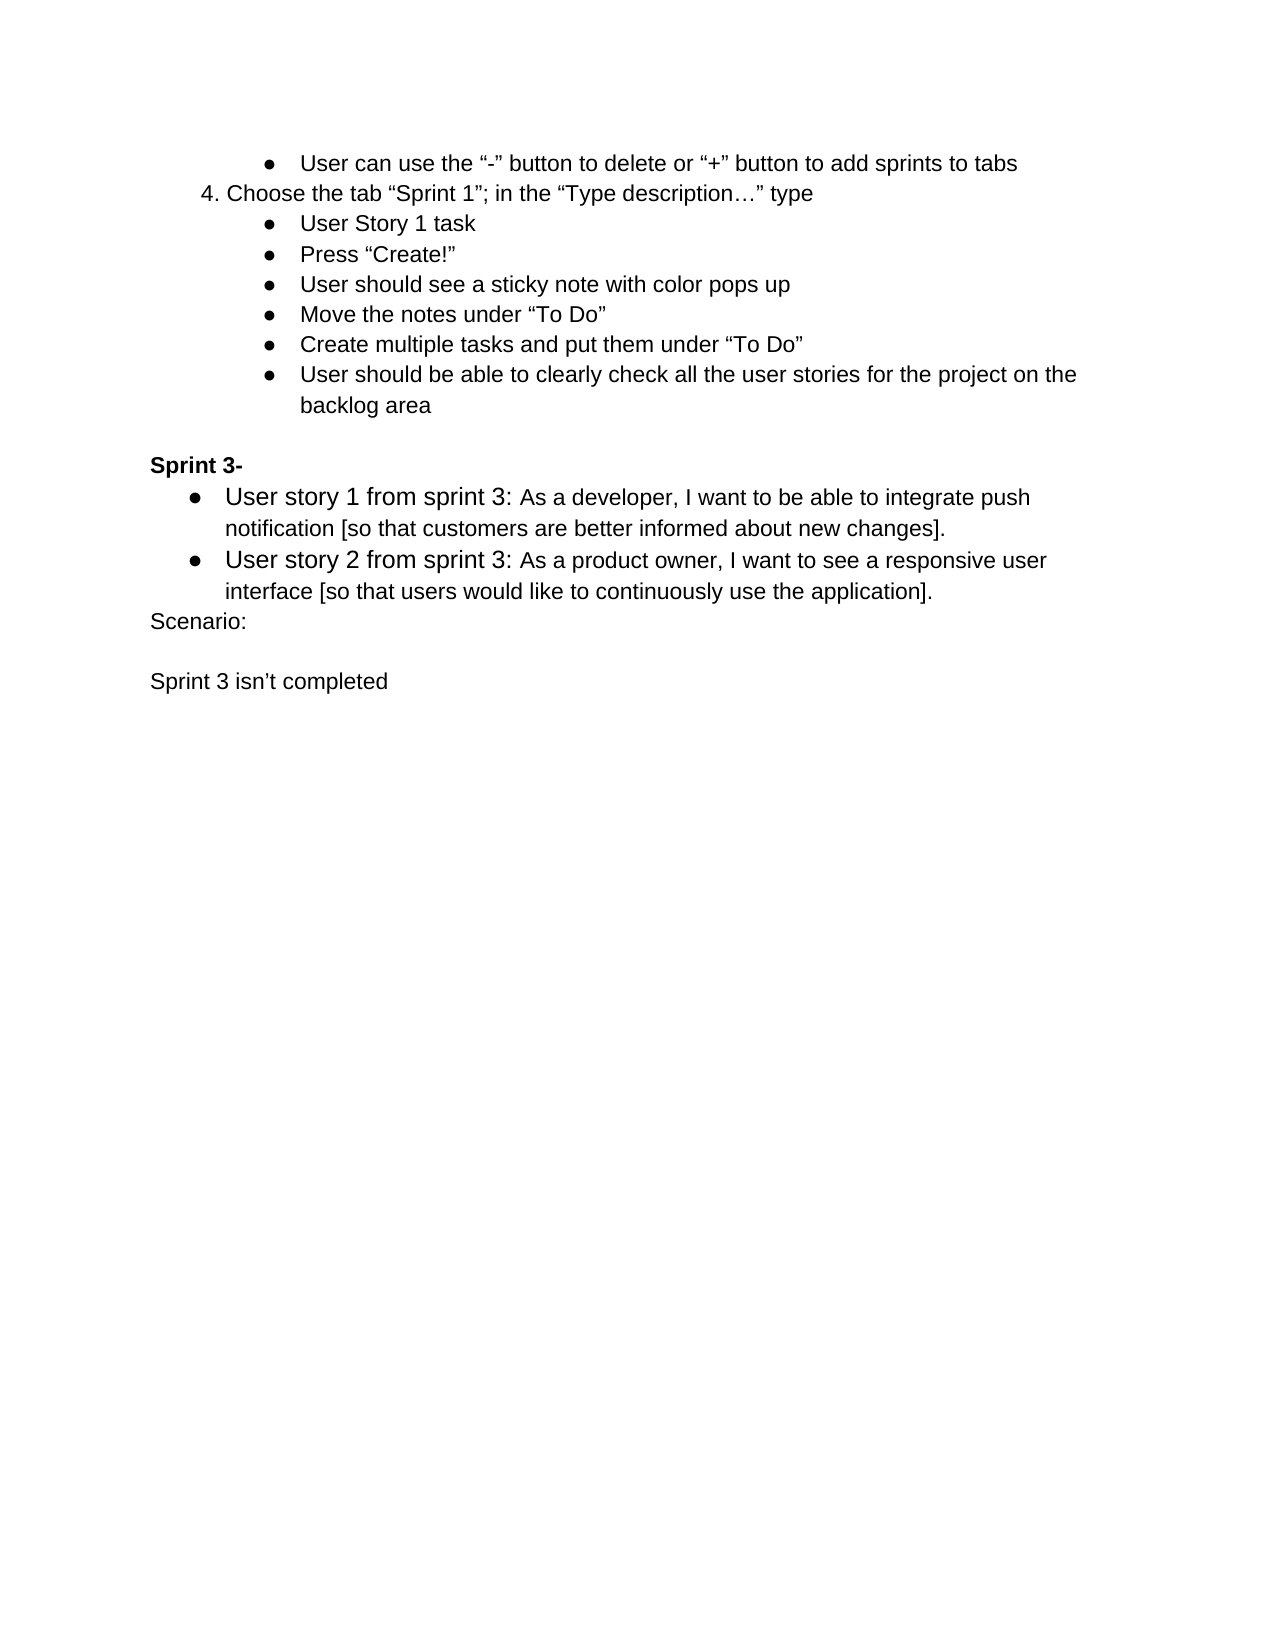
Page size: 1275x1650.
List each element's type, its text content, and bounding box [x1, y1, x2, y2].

list User should see a sticky note with color pops up [262, 271, 1125, 297]
list User Story 1 task [262, 210, 1125, 237]
list User should be able to clearly check all the user stories for the project on the backlog area [262, 361, 1125, 418]
list Press “Create!” [262, 241, 1125, 267]
list Create multiple tasks and put them under “To Do” [262, 331, 1125, 358]
list User can use the “-” button to delete or “+” button to add sprints to tabs [262, 150, 1125, 176]
list User story 2 from sprint 3: As a product owner, I want to see a responsive user interface [so that users would like to continuously use the application]. [187, 545, 1125, 604]
list User story 1 from sprint 3: As a developer, I want to be able to integrate push notification [so that customers are better informed about new changes]. [187, 482, 1125, 541]
text Sprint 3 isn’t completed [150, 668, 1125, 695]
list Move the notes under “To Do” [262, 301, 1125, 327]
text 4. Choose the tab “Sprint 1”; in the “Type description…” type [150, 180, 1125, 207]
text Sprint 3- [150, 452, 1125, 478]
text Scenario: [150, 608, 1125, 634]
